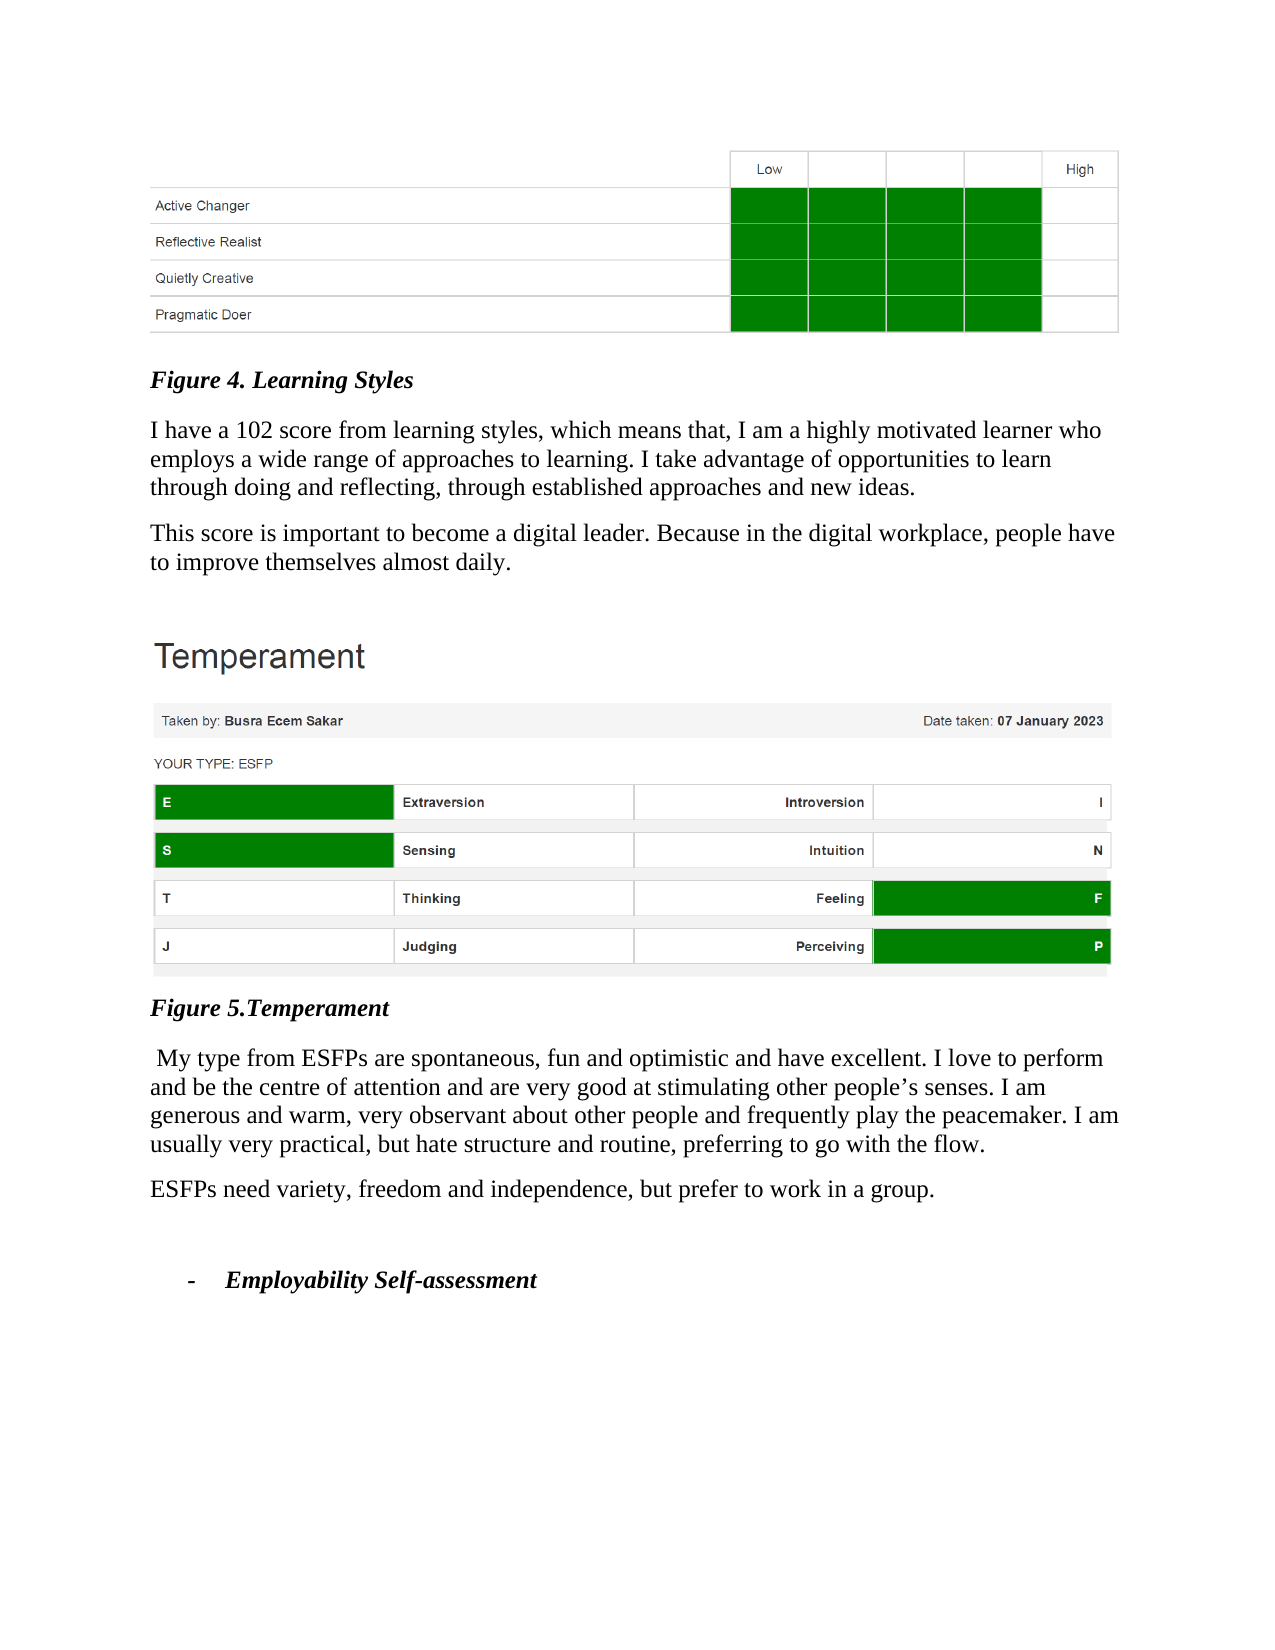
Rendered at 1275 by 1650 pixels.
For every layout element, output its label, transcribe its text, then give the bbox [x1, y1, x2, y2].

text Figure 5.Temperament [150, 993, 1125, 1022]
text I have a 102 score from learning styles, which means that, I am a highly motivated learner who employs a wide range of approaches to learning. I take advantage of opportunities to learn through doing and reflecting, through established approaches and new ideas. [150, 415, 1125, 501]
picture [150, 150, 1125, 349]
text My type from ESFPs are spontaneous, fun and optimistic and have excellent. I love to perform and be the centre of attention and are very good at stimulating other people’s senses. I am generous and warm, very observant about other people and frequently play the peacemaker. I am usually very practical, but hate structure and routine, preferring to go with the flow. [150, 1043, 1125, 1158]
text ESFPs need variety, freedom and independence, but prefer to work in a group. [150, 1174, 1125, 1203]
text This score is important to become a digital leader. Because in the digital workplace, people have to improve themselves almost daily. [150, 518, 1125, 575]
list Employability Self-assessment [187, 1265, 1125, 1294]
picture [150, 637, 1125, 977]
text Figure 4. Learning Styles [150, 365, 1125, 394]
